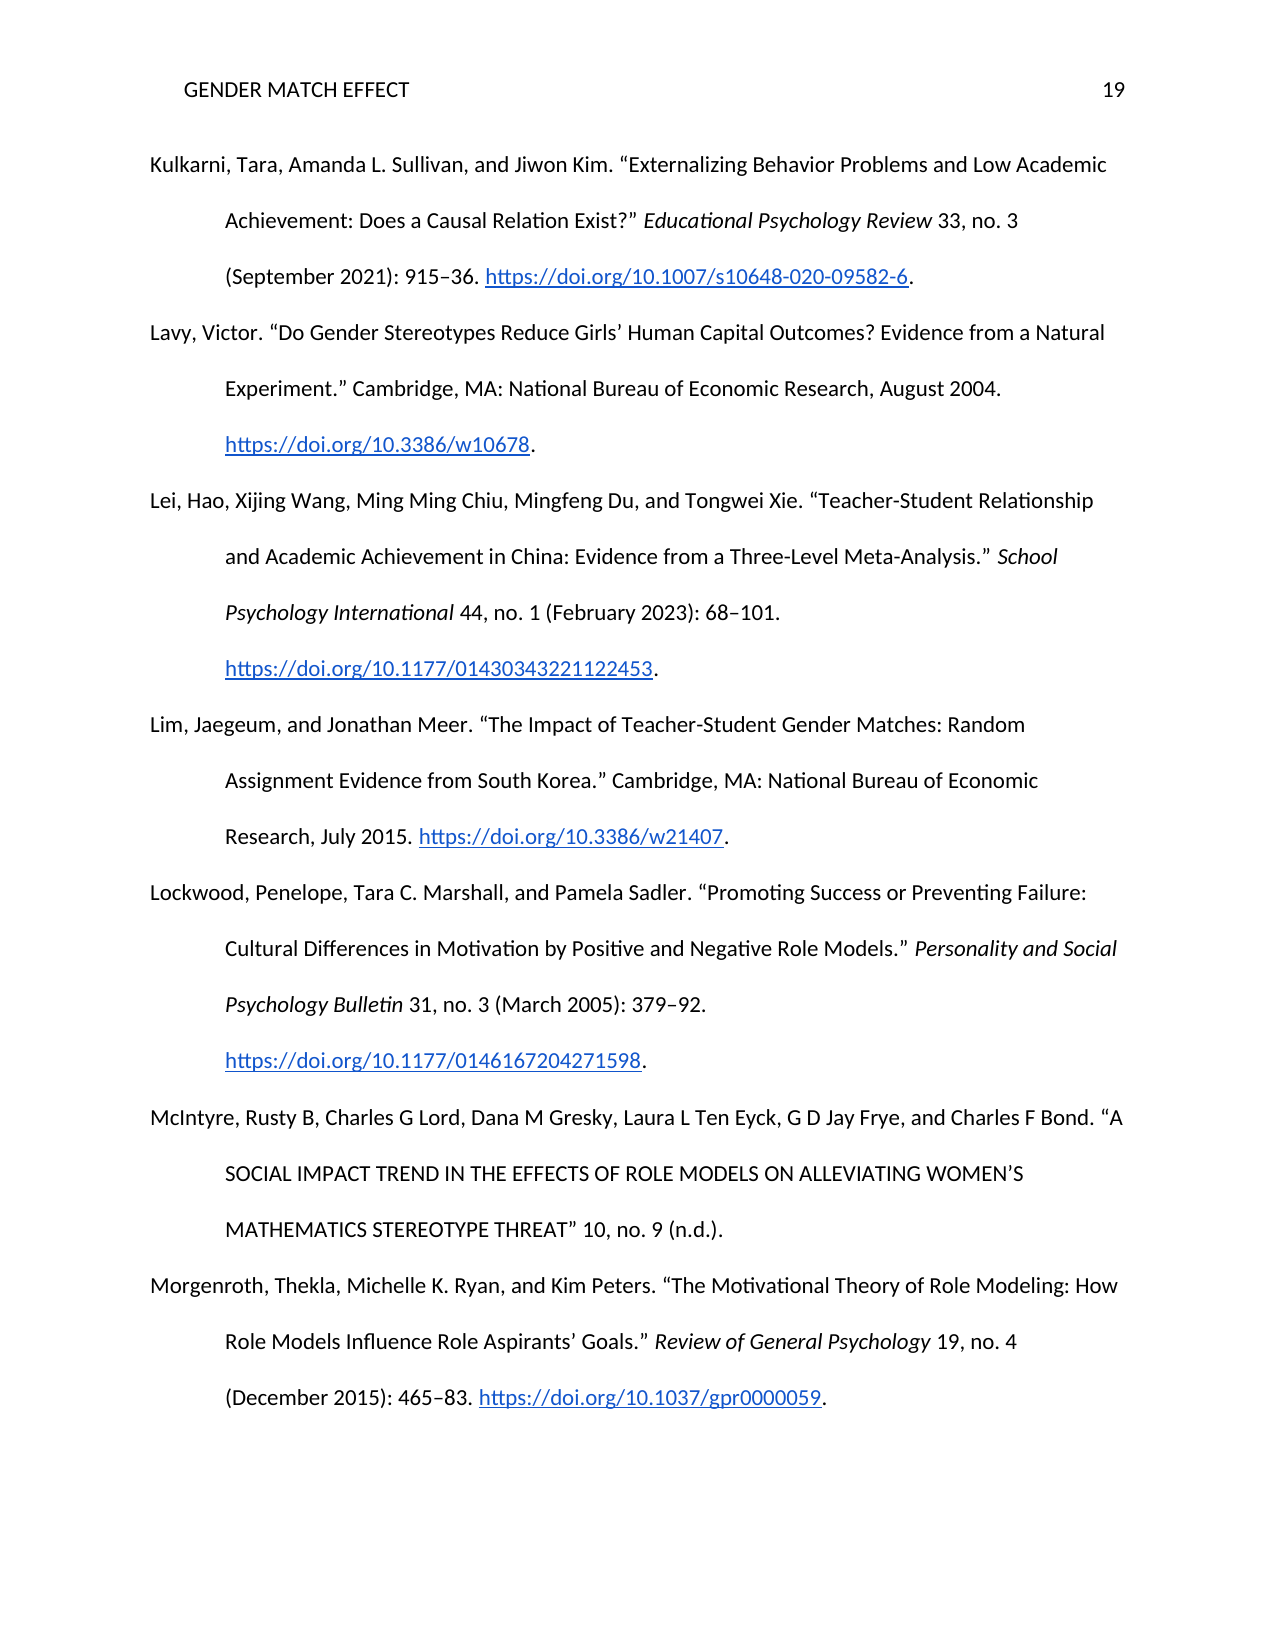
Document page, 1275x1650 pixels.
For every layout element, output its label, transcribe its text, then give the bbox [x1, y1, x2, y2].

text Kulkarni, Tara, Amanda L. Sullivan, and Jiwon Kim. “Externalizing Behavior Problems and Low Academic Achievement: Does a Causal Relation Exist?” Educational Psychology Review 33, no. 3 (September 2021): 915–36. https://doi.org/10.1007/s10648-020-09582-6. [150, 150, 1125, 290]
text McIntyre, Rusty B, Charles G Lord, Dana M Gresky, Laura L Ten Eyck, G D Jay Frye, and Charles F Bond. “A SOCIAL IMPACT TREND IN THE EFFECTS OF ROLE MODELS ON ALLEVIATING WOMEN’S MATHEMATICS STEREOTYPE THREAT” 10, no. 9 (n.d.). [150, 1103, 1125, 1243]
text Lim, Jaegeum, and Jonathan Meer. “The Impact of Teacher-Student Gender Matches: Random Assignment Evidence from South Korea.” Cambridge, MA: National Bureau of Economic Research, July 2015. https://doi.org/10.3386/w21407. [150, 710, 1125, 851]
text Lavy, Victor. “Do Gender Stereotypes Reduce Girls’ Human Capital Outcomes? Evidence from a Natural Experiment.” Cambridge, MA: National Bureau of Economic Research, August 2004. https://doi.org/10.3386/w10678. [150, 318, 1125, 458]
text Lei, Hao, Xijing Wang, Ming Ming Chiu, Mingfeng Du, and Tongwei Xie. “Teacher-Student Relationship and Academic Achievement in China: Evidence from a Three-Level Meta-Analysis.” School Psychology International 44, no. 1 (February 2023): 68–101. https://doi.org/10.1177/01430343221122453. [150, 486, 1125, 682]
text Lockwood, Penelope, Tara C. Marshall, and Pamela Sadler. “Promoting Success or Preventing Failure: Cultural Differences in Motivation by Positive and Negative Role Models.” Personality and Social Psychology Bulletin 31, no. 3 (March 2005): 379–92. https://doi.org/10.1177/0146167204271598. [150, 878, 1125, 1075]
text Morgenroth, Thekla, Michelle K. Ryan, and Kim Peters. “The Motivational Theory of Role Modeling: How Role Models Influence Role Aspirants’ Goals.” Review of General Psychology 19, no. 4 (December 2015): 465–83. https://doi.org/10.1037/gpr0000059. [150, 1271, 1125, 1411]
